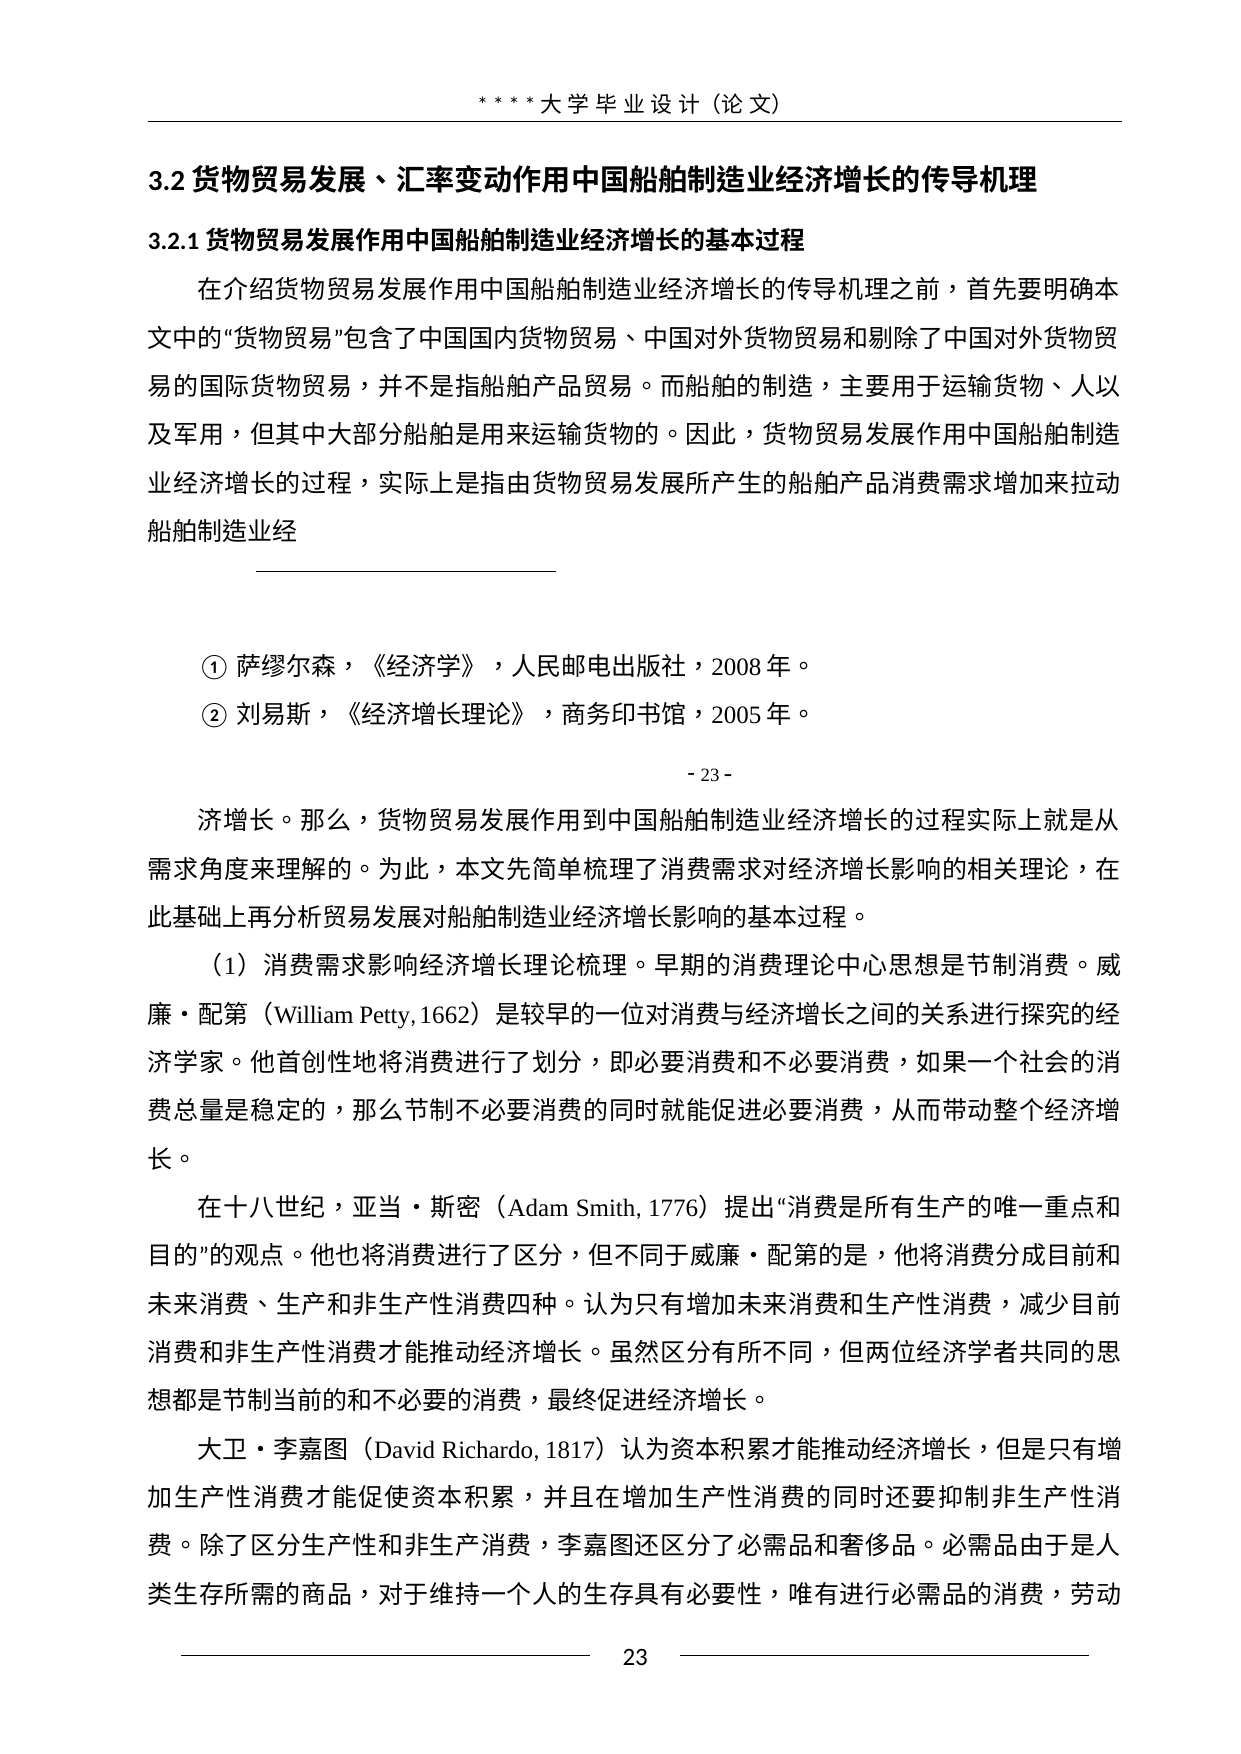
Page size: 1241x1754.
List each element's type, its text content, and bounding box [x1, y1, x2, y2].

subtitle 3.2 货物贸易发展、汇率变动作用中国船舶制造业经济增长的传导机理 [148, 159, 1122, 198]
text ①萨缪尔森，《经济学》，人民邮电出版社，2008年。 [148, 633, 1122, 682]
text ②刘易斯，《经济增长理论》，商务印书馆，2005年。 [148, 682, 1122, 730]
text （1）消费需求影响经济增长理论梳理。早期的消费理论中心思想是节制消费。威廉・配第（William Petty, 1662）是较早的一位对消费与经济增长之间的关系进行探究的经济学家。他首创性地将消费进行了划分，即必要消费和不必要消费，如果一个社会的消费总量是稳定的，那么节制不必要消费的同时就能促进必要消费，从而带动整个经济增长。 [148, 933, 1122, 1174]
text - 23 - [297, 739, 1122, 788]
text 在十八世纪，亚当・斯密（Adam Smith, 1776）提出“消费是所有生产的唯一重点和目的”的观点。他也将消费进行了区分，但不同于威廉・配第的是，他将消费分成目前和未来消费、生产和非生产性消费四种。认为只有增加未来消费和生产性消费，减少目前消费和非生产性消费才能推动经济增长。虽然区分有所不同，但两位经济学者共同的思想都是节制当前的和不必要的消费，最终促进经济增长。 [148, 1174, 1122, 1416]
text 济增长。那么，货物贸易发展作用到中国船舶制造业经济增长的过程实际上就是从需求角度来理解的。为此，本文先简单梳理了消费需求对经济增长影响的相关理论，在此基础上再分析贸易发展对船舶制造业经济增长影响的基本过程。 [148, 788, 1122, 933]
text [148, 1416, 1122, 1609]
subtitle 3.2.1 货物贸易发展作用中国船舶制造业经济增长的基本过程 [148, 223, 1122, 257]
text 在介绍货物贸易发展作用中国船舶制造业经济增长的传导机理之前，首先要明确本文中的“货物贸易”包含了中国国内货物贸易、中国对外货物贸易和剔除了中国对外货物贸易的国际货物贸易，并不是指船舶产品贸易。而船舶的制造，主要用于运输货物、人以及军用，但其中大部分船舶是用来运输货物的。因此，货物贸易发展作用中国船舶制造业经济增长的过程，实际上是指由货物贸易发展所产生的船舶产品消费需求增加来拉动船舶制造业经 [148, 257, 1122, 547]
